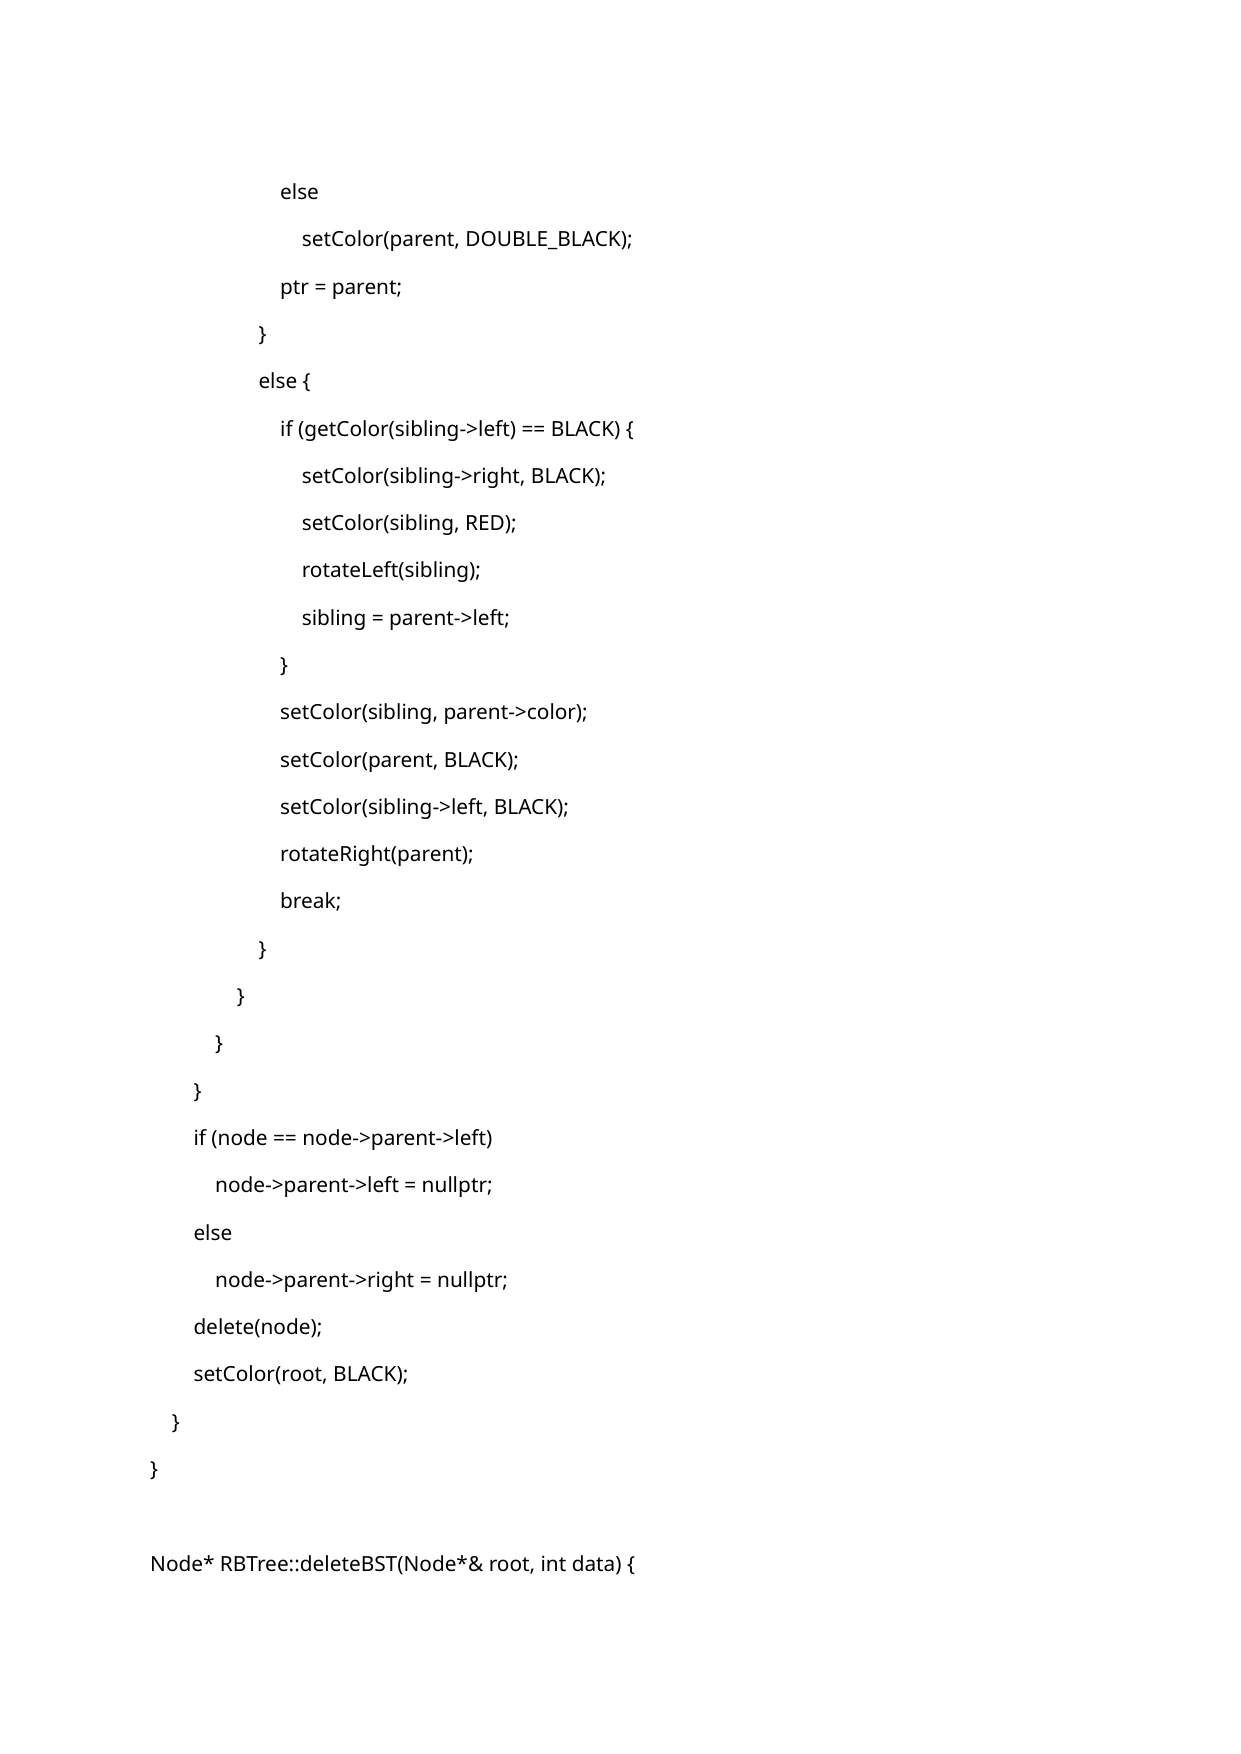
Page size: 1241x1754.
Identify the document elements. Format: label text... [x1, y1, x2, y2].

text } [150, 319, 1090, 347]
text delete(node); [150, 1312, 1090, 1341]
text if (getColor(sibling->left) == BLACK) { [150, 414, 1090, 442]
text setColor(root, BLACK); [150, 1359, 1090, 1388]
text } [150, 650, 1090, 678]
text } [150, 1076, 1090, 1104]
text node->parent->left = nullptr; [150, 1170, 1090, 1199]
text setColor(sibling, RED); [150, 508, 1090, 537]
text else [150, 177, 1090, 206]
text setColor(parent, DOUBLE_BLACK); [150, 224, 1090, 253]
text Node* RBTree::deleteBST(Node*& root, int data) { [150, 1549, 1090, 1577]
text ptr = parent; [150, 272, 1090, 300]
text node->parent->right = nullptr; [150, 1265, 1090, 1293]
text setColor(parent, BLACK); [150, 745, 1090, 773]
text } [150, 1454, 1090, 1482]
text sibling = parent->left; [150, 603, 1090, 631]
text } [150, 934, 1090, 962]
text setColor(sibling->left, BLACK); [150, 792, 1090, 820]
text if (node == node->parent->left) [150, 1123, 1090, 1151]
text } [150, 1028, 1090, 1057]
text rotateRight(parent); [150, 839, 1090, 868]
text setColor(sibling, parent->color); [150, 697, 1090, 726]
text else { [150, 366, 1090, 395]
text } [150, 981, 1090, 1009]
text break; [150, 887, 1090, 915]
text else [150, 1218, 1090, 1246]
text } [150, 1407, 1090, 1435]
text setColor(sibling->right, BLACK); [150, 461, 1090, 489]
text rotateLeft(sibling); [150, 556, 1090, 584]
